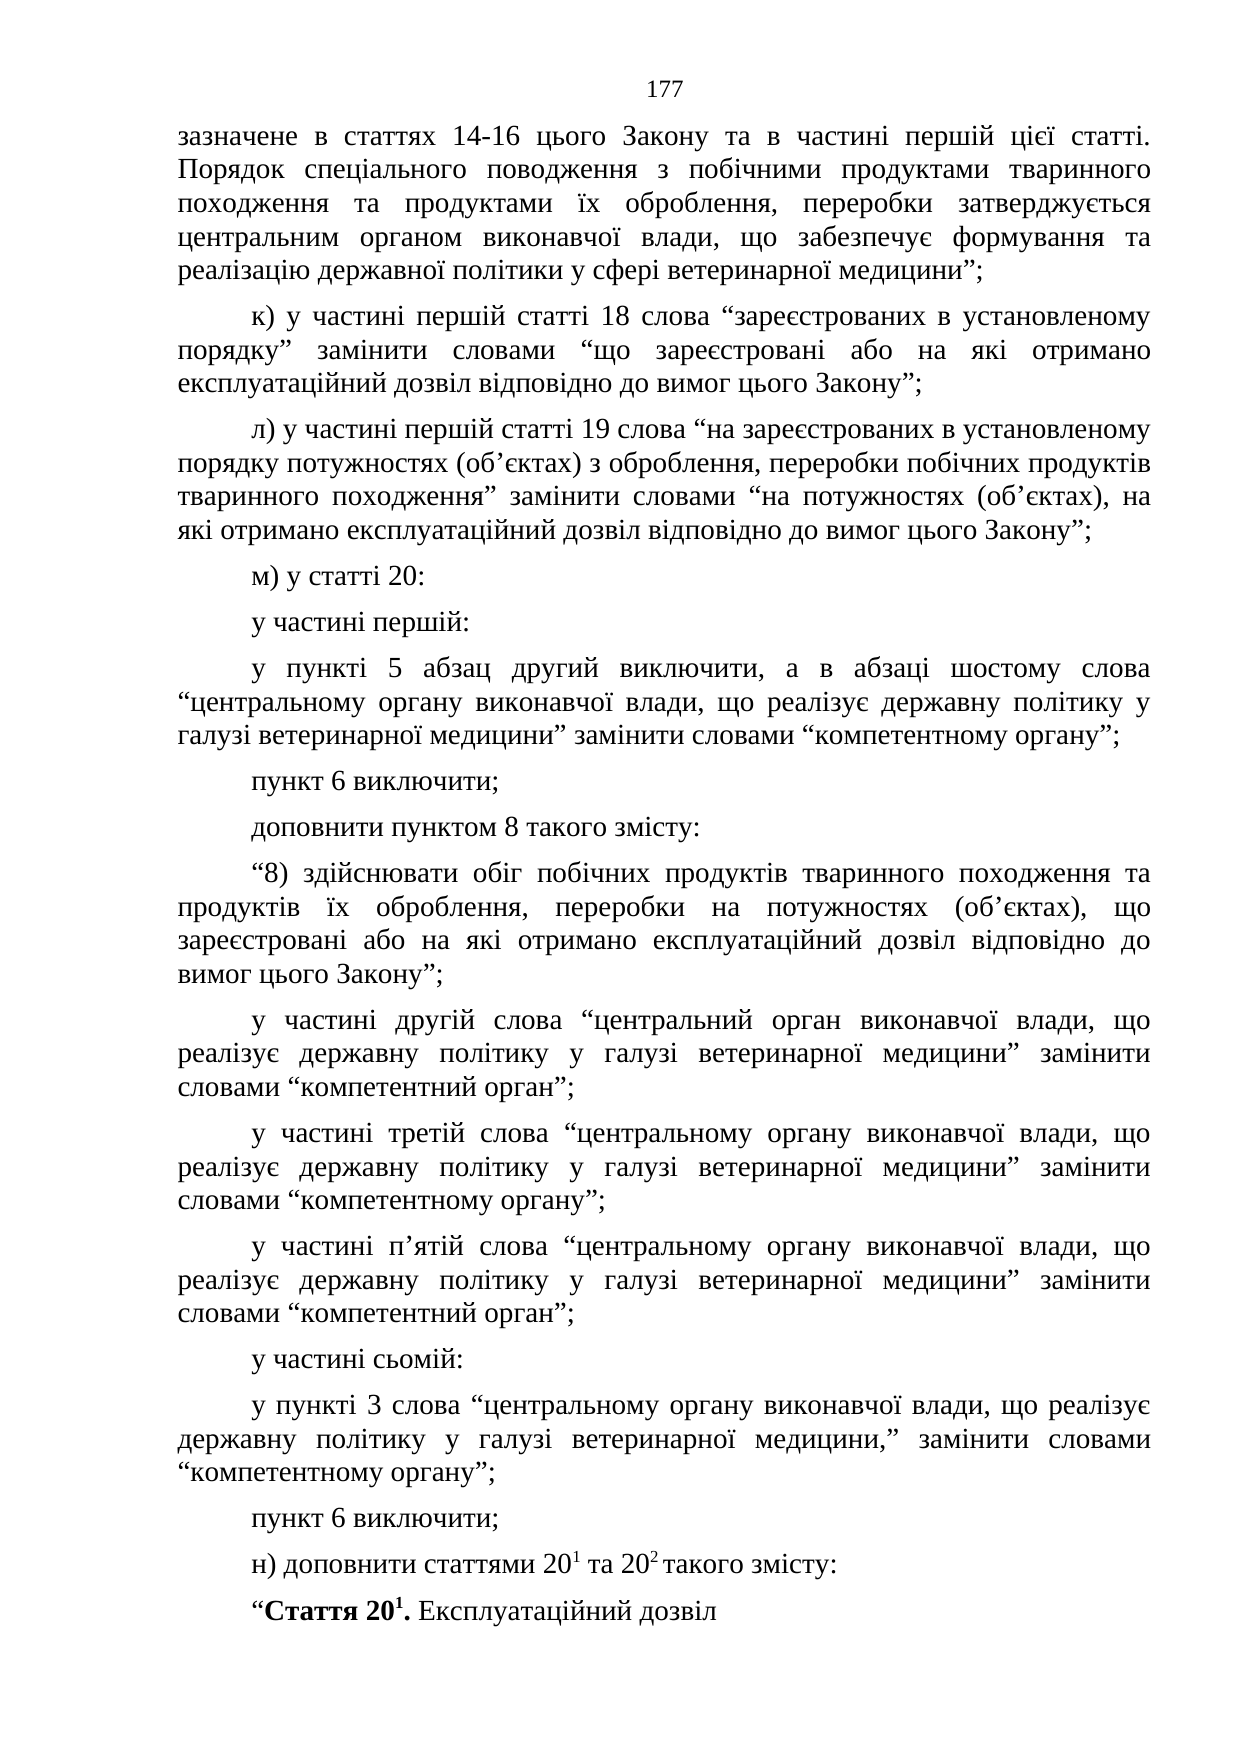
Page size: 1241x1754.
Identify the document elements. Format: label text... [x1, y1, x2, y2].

text л) у частині першій статті 19 слова “на зареєстрованих в установленому порядку потужностях (об’єктах) з оброблення, переробки побічних продуктів тваринного походження” замінити словами “на потужностях (об’єктах), на які отримано експлуатаційний дозвіл відповідно до вимог цього Закону”; [177, 411, 1152, 546]
text н) доповнити статтями 201 та 202 такого змісту: [177, 1547, 1152, 1580]
text м) у статті 20: [177, 558, 1152, 592]
text у частині третій слова “центральному органу виконавчої влади, що реалізує державну політику у галузі ветеринарної медицини” замінити словами “компетентному органу”; [177, 1115, 1152, 1216]
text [177, 118, 1152, 286]
text у пункті 5 абзац другий виключити, а в абзаці шостому слова “центральному органу виконавчої влади, що реалізує державну політику у галузі ветеринарної медицини” замінити словами “компетентному органу”; [177, 650, 1152, 751]
text пункт 6 виключити; [177, 763, 1152, 797]
text пункт 6 виключити; [177, 1501, 1152, 1534]
text к) у частині першій статті 18 слова “зареєстрованих в установленому порядку” замінити словами “що зареєстровані або на які отримано експлуатаційний дозвіл відповідно до вимог цього Закону”; [177, 298, 1152, 399]
text у частині другій слова “центральний орган виконавчої влади, що реалізує державну політику у галузі ветеринарної медицини” замінити словами “компетентний орган”; [177, 1002, 1152, 1103]
text у частині сьомій: [177, 1341, 1152, 1375]
text доповнити пунктом 8 такого змісту: [177, 809, 1152, 843]
text у пункті 3 слова “центральному органу виконавчої влади, що реалізує державну політику у галузі ветеринарної медицини,” замінити словами “компетентному органу”; [177, 1387, 1152, 1488]
text “Стаття 201. Експлуатаційний дозвіл [177, 1593, 1152, 1626]
text у частині п’ятій слова “центральному органу виконавчої влади, що реалізує державну політику у галузі ветеринарної медицини” замінити словами “компетентний орган”; [177, 1228, 1152, 1329]
text у частині першій: [177, 604, 1152, 638]
text “8) здійснювати обіг побічних продуктів тваринного походження та продуктів їх оброблення, переробки на потужностях (об’єктах), що зареєстровані або на які отримано експлуатаційний дозвіл відповідно до вимог цього Закону”; [177, 855, 1152, 989]
